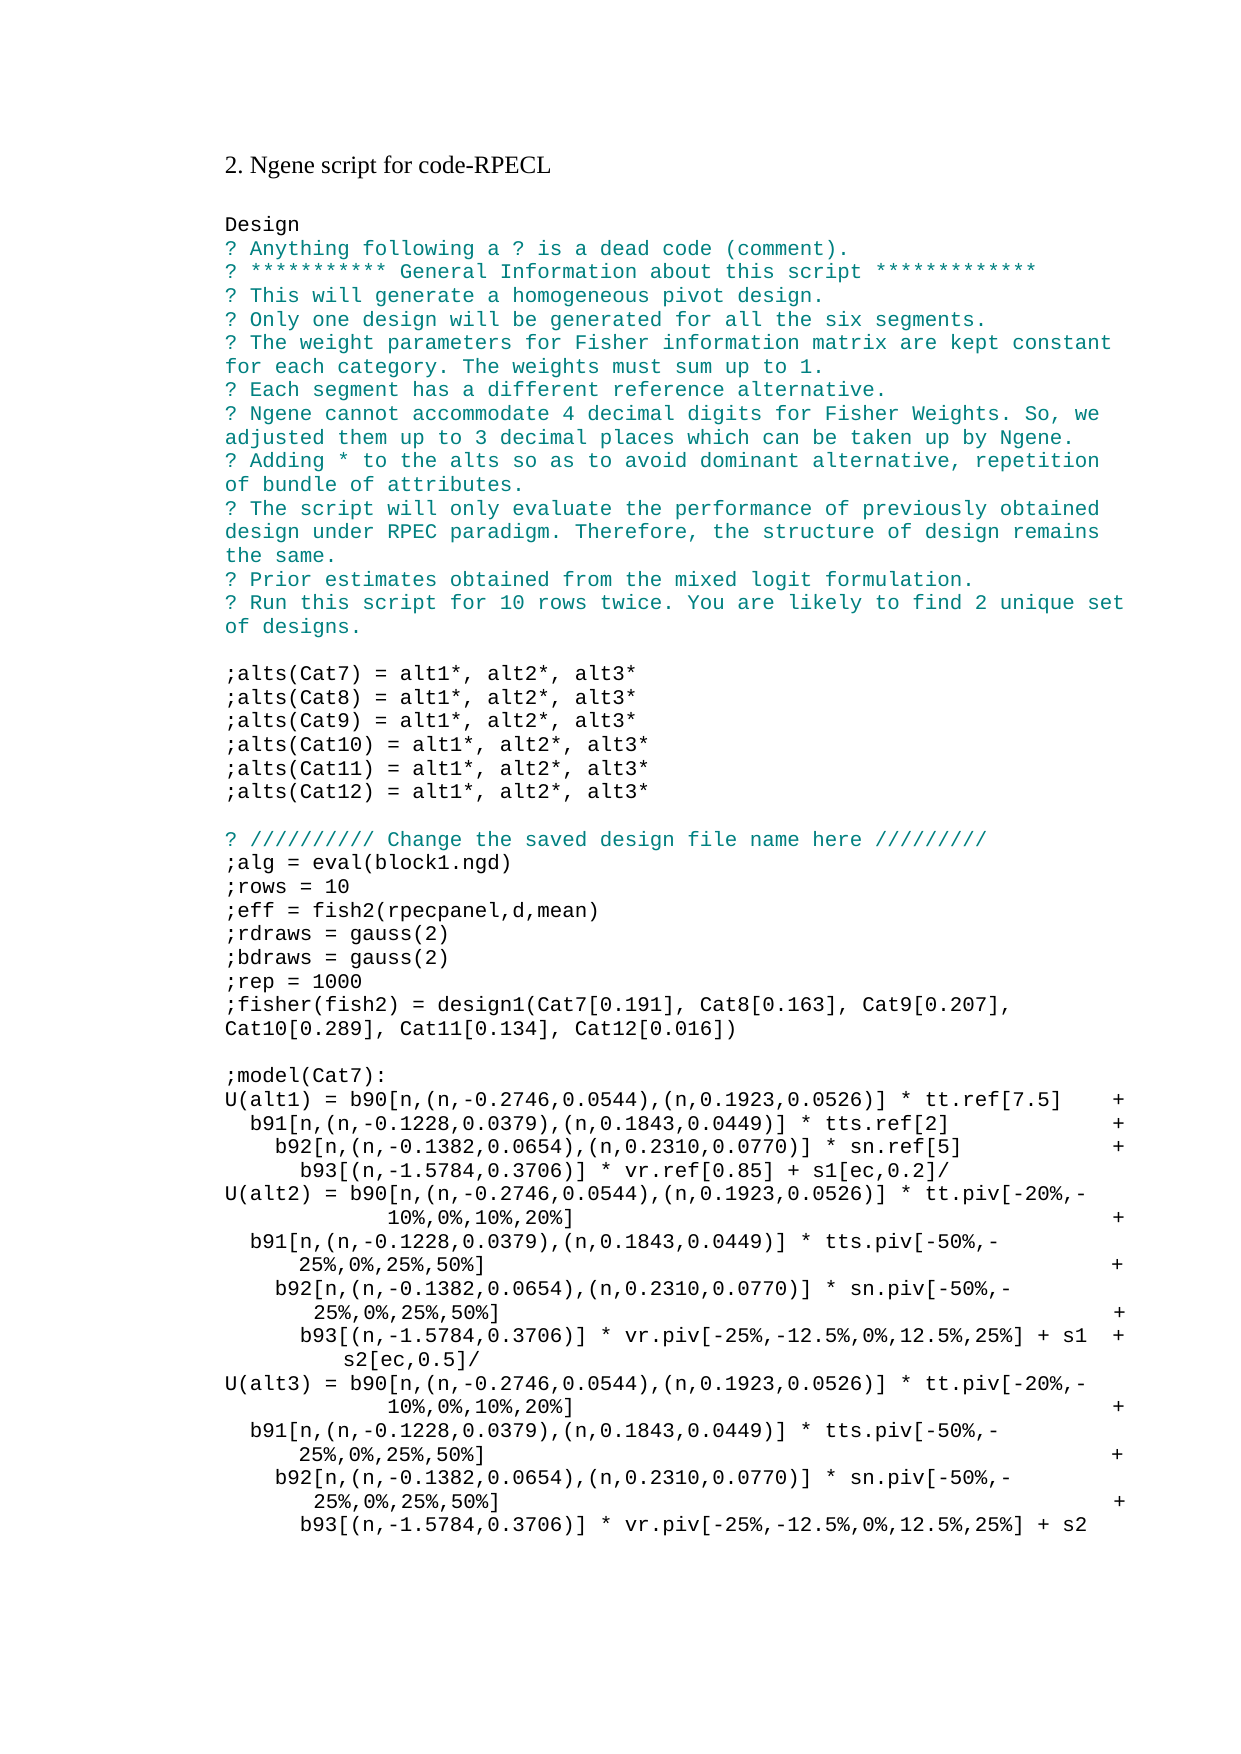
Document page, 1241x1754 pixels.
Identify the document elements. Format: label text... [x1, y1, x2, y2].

text ;rep = 1000 [224, 971, 1134, 994]
text 2. Ngene script for code-RPECL [224, 150, 1134, 179]
text ? Ngene cannot accommodate 4 decimal digits for Fisher Weights. So, we adjusted them up to 3 decimal places which can be taken up by Ngene. [224, 403, 1134, 450]
text b91[n,(n,-0.1228,0.0379),(n,0.1843,0.0449)] * tts.ref[2] + [224, 1112, 1134, 1136]
text ;alg = eval(block1.ngd) [224, 852, 1134, 876]
text b91[n,(n,-0.1228,0.0379),(n,0.1843,0.0449)] * tts.piv[-50%,-25%,0%,25%,50%] + [224, 1231, 1134, 1278]
text ? Prior estimates obtained from the mixed logit formulation. [224, 569, 1134, 592]
text ? Anything following a ? is a dead code (comment). [224, 238, 1134, 261]
text ;model(Cat7): [224, 1065, 1134, 1089]
text ;bdraws = gauss(2) [224, 947, 1134, 971]
text ;alts(Cat12) = alt1*, alt2*, alt3* [224, 781, 1134, 805]
text ;fisher(fish2) = design1(Cat7[0.191], Cat8[0.163], Cat9[0.207], Cat10[0.289], Cat11[0.134], Cat12[0.016]) [224, 994, 1134, 1042]
text ? Only one design will be generated for all the six segments. [224, 308, 1134, 332]
text b92[n,(n,-0.1382,0.0654),(n,0.2310,0.0770)] * sn.ref[5] + [224, 1136, 1134, 1160]
text ? The weight parameters for Fisher information matrix are kept constant for each category. The weights must sum up to 1. [224, 332, 1134, 379]
text U(alt2) = b90[n,(n,-0.2746,0.0544),(n,0.1923,0.0526)] * tt.piv[-20%,-10%,0%,10%,20%] + [224, 1183, 1134, 1231]
text ;rows = 10 [224, 876, 1134, 900]
text ? The script will only evaluate the performance of previously obtained design under RPEC paradigm. Therefore, the structure of design remains the same. [224, 498, 1134, 569]
text ? Run this script for 10 rows twice. You are likely to find 2 unique set of designs. [224, 592, 1134, 639]
text Design [224, 214, 1134, 238]
text b93[(n,-1.5784,0.3706)] * vr.ref[0.85] + s1[ec,0.2]/ [224, 1160, 1134, 1183]
text ? ////////// Change the saved design file name here ///////// [224, 829, 1134, 852]
text b92[n,(n,-0.1382,0.0654),(n,0.2310,0.0770)] * sn.piv[-50%,-25%,0%,25%,50%] + [224, 1467, 1134, 1514]
text U(alt3) = b90[n,(n,-0.2746,0.0544),(n,0.1923,0.0526)] * tt.piv[-20%,-10%,0%,10%,20%] + [224, 1373, 1134, 1420]
text b91[n,(n,-0.1228,0.0379),(n,0.1843,0.0449)] * tts.piv[-50%,-25%,0%,25%,50%] + [224, 1420, 1134, 1467]
text ;alts(Cat7) = alt1*, alt2*, alt3* [224, 663, 1134, 687]
text U(alt1) = b90[n,(n,-0.2746,0.0544),(n,0.1923,0.0526)] * tt.ref[7.5] + [224, 1089, 1134, 1112]
text ;alts(Cat11) = alt1*, alt2*, alt3* [224, 758, 1134, 781]
text b93[(n,-1.5784,0.3706)] * vr.piv[-25%,-12.5%,0%,12.5%,25%] + s1 + s2[ec,0.5]/ [224, 1325, 1134, 1373]
text b92[n,(n,-0.1382,0.0654),(n,0.2310,0.0770)] * sn.piv[-50%,-25%,0%,25%,50%] + [224, 1278, 1134, 1325]
text ? *********** General Information about this script ************* [224, 261, 1134, 285]
text ? Adding * to the alts so as to avoid dominant alternative, repetition of bundle of attributes. [224, 450, 1134, 498]
text ? This will generate a homogeneous pivot design. [224, 285, 1134, 308]
text b93[(n,-1.5784,0.3706)] * vr.piv[-25%,-12.5%,0%,12.5%,25%] + s2 [224, 1514, 1134, 1538]
text ? Each segment has a different reference alternative. [224, 379, 1134, 403]
text ;eff = fish2(rpecpanel,d,mean) [224, 900, 1134, 923]
text ;alts(Cat9) = alt1*, alt2*, alt3* [224, 711, 1134, 734]
text ;alts(Cat10) = alt1*, alt2*, alt3* [224, 734, 1134, 758]
text ;alts(Cat8) = alt1*, alt2*, alt3* [224, 687, 1134, 711]
text ;rdraws = gauss(2) [224, 923, 1134, 947]
